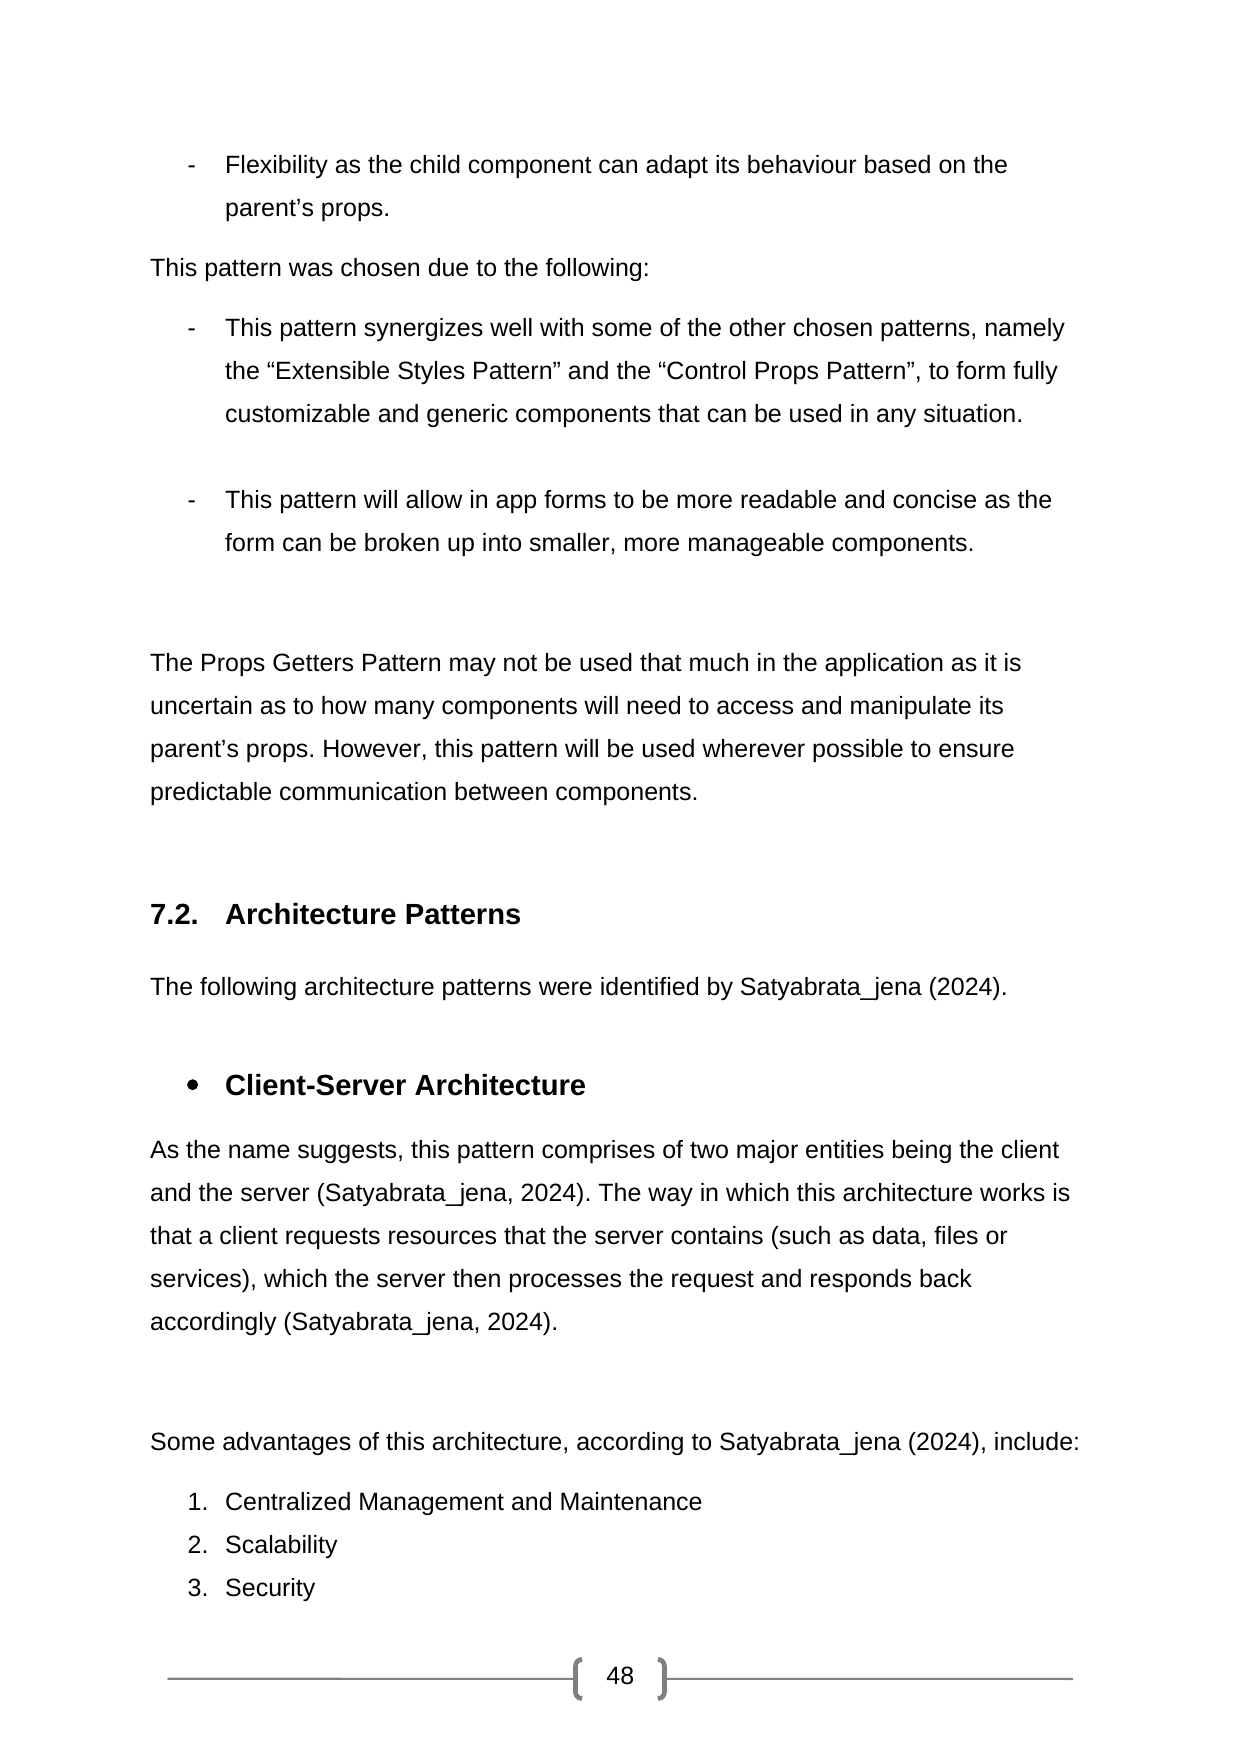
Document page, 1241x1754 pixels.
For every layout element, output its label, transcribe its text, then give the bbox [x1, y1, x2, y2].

list Scalability [187, 1530, 1090, 1559]
subtitle Architecture Patterns [150, 897, 1090, 930]
list Flexibility as the child component can adapt its behaviour based on the parent’s props. [187, 150, 1090, 222]
list Centralized Management and Maintenance [187, 1487, 1090, 1516]
text Some advantages of this architecture, according to Satyabrata_jena (2024), include: [150, 1427, 1090, 1456]
text This pattern was chosen due to the following: [150, 253, 1090, 282]
list Client-Server Architecture [187, 1068, 1090, 1101]
list This pattern will allow in app forms to be more readable and concise as the form can be broken up into smaller, more manageable components. [187, 485, 1090, 557]
list This pattern synergizes well with some of the other chosen patterns, namely the “Extensible Styles Pattern” and the “Control Props Pattern”, to form fully customizable and generic components that can be used in any situation. [187, 313, 1090, 428]
text As the name suggests, this pattern comprises of two major entities being the client and the server (Satyabrata_jena, 2024). The way in which this architecture works is that a client requests resources that the server contains (such as data, files or services), which the server then processes the request and responds back accordingly (Satyabrata_jena, 2024). [150, 1135, 1090, 1336]
text The Props Getters Pattern may not be used that much in the application as it is uncertain as to how many components will need to access and manipulate its parent’s props. However, this pattern will be used wherever possible to ensure predictable communication between components. [150, 648, 1090, 806]
text The following architecture patterns were identified by Satyabrata_jena (2024). [150, 972, 1090, 1001]
list Security [187, 1573, 1090, 1602]
